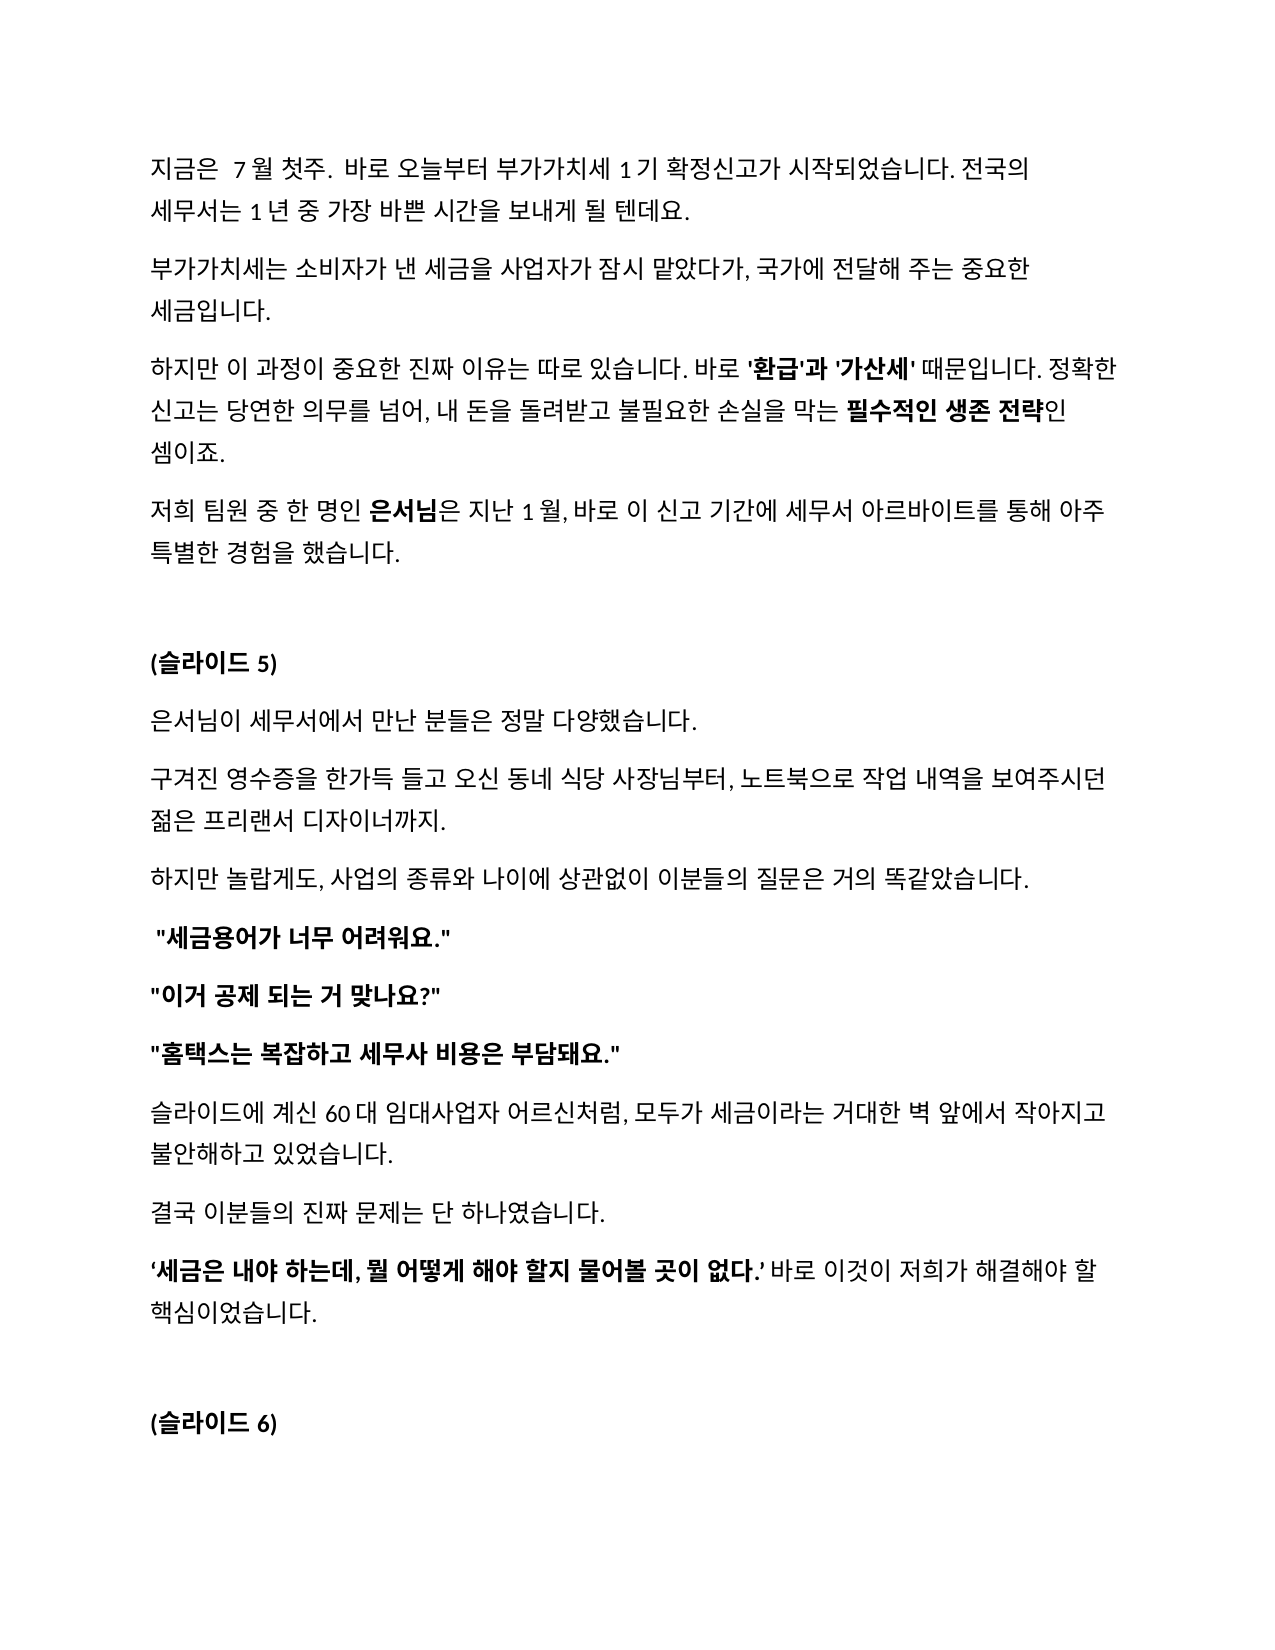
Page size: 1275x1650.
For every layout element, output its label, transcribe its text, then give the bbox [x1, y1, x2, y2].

text "세금용어가 너무 어려워요." [150, 918, 1125, 954]
text 저희 팀원 중 한 명인 은서님은 지난 1월, 바로 이 신고 기간에 세무서 아르바이트를 통해 아주 특별한 경험을 했습니다. [150, 492, 1125, 569]
text 하지만 놀랍게도, 사업의 종류와 나이에 상관없이 이분들의 질문은 거의 똑같았습니다. [150, 860, 1125, 896]
text 구겨진 영수증을 한가득 들고 오신 동네 식당 사장님부터, 노트북으로 작업 내역을 보여주시던 젊은 프리랜서 디자이너까지. [150, 760, 1125, 838]
text "홈택스는 복잡하고 세무사 비용은 부담돼요." [150, 1035, 1125, 1071]
text (슬라이드 5) [150, 643, 1125, 679]
text 결국 이분들의 진짜 문제는 단 하나였습니다. [150, 1193, 1125, 1229]
text 하지만 이 과정이 중요한 진짜 이유는 따로 있습니다. 바로 '환급'과 '가산세' 때문입니다. 정확한 신고는 당연한 의무를 넘어, 내 돈을 돌려받고 불필요한 손실을 막는 필수적인 생존 전략인 셈이죠. [150, 350, 1125, 469]
text 부가가치세는 소비자가 낸 세금을 사업자가 잠시 맡았다가, 국가에 전달해 주는 중요한 세금입니다. [150, 250, 1125, 328]
text "이거 공제 되는 거 맞나요?" [150, 977, 1125, 1013]
text 지금은 7월 첫주. 바로 오늘부터 부가가치세 1기 확정신고가 시작되었습니다. 전국의 세무서는 1년 중 가장 바쁜 시간을 보내게 될 텐데요. [150, 150, 1125, 228]
text ‘세금은 내야 하는데, 뭘 어떻게 해야 할지 물어볼 곳이 없다.’ 바로 이것이 저희가 해결해야 할 핵심이었습니다. [150, 1252, 1125, 1329]
text 은서님이 세무서에서 만난 분들은 정말 다양했습니다. [150, 702, 1125, 738]
text (슬라이드 6) [150, 1403, 1125, 1439]
text 슬라이드에 계신 60대 임대사업자 어르신처럼, 모두가 세금이라는 거대한 벽 앞에서 작아지고 불안해하고 있었습니다. [150, 1093, 1125, 1171]
